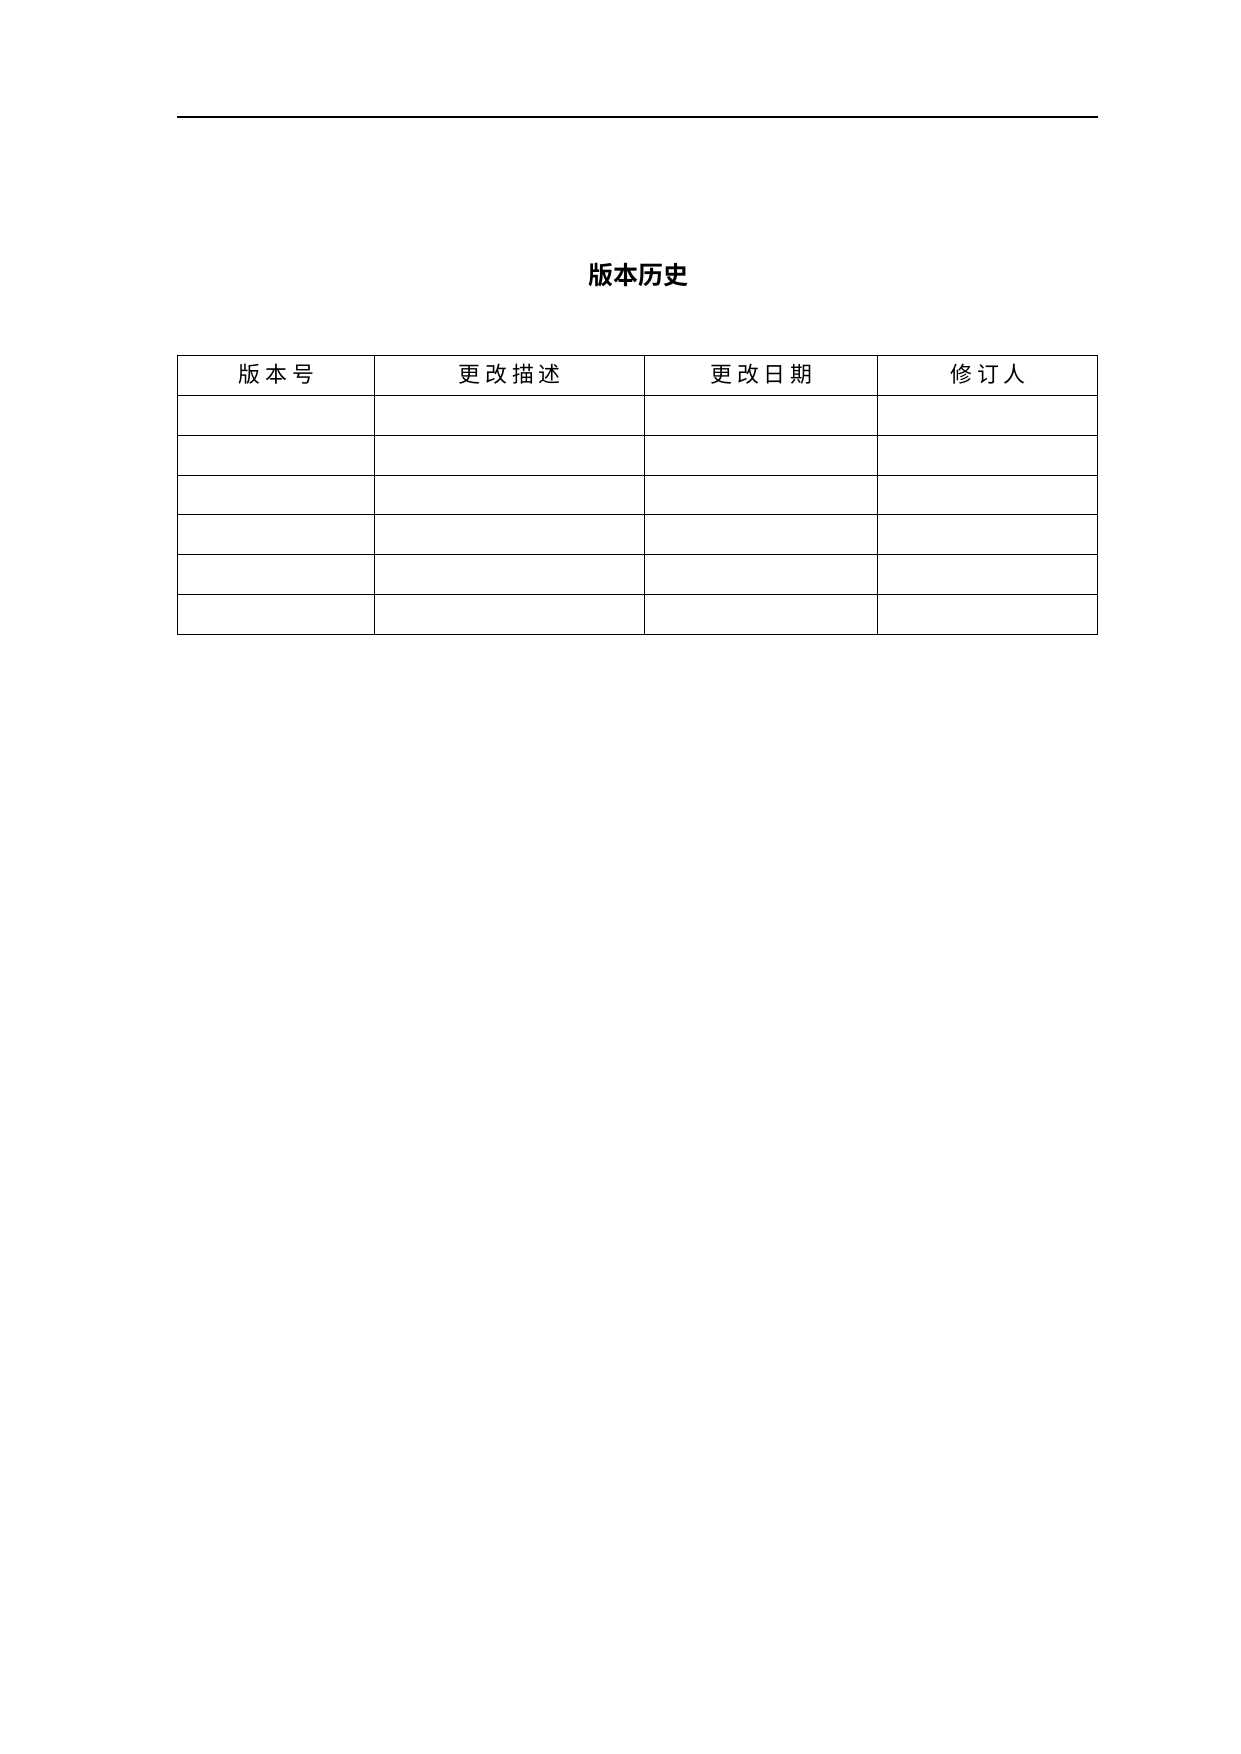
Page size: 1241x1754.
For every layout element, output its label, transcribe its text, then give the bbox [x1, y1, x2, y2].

table_cell [645, 515, 877, 554]
table_cell [878, 595, 1097, 634]
table_header 修 订 人 [878, 356, 1097, 395]
table_header 更 改 日 期 [645, 356, 877, 395]
table_cell [645, 436, 877, 474]
table_cell [375, 476, 644, 514]
table_cell [878, 396, 1097, 435]
table_cell [375, 436, 644, 474]
table_cell [878, 476, 1097, 514]
table_cell [375, 555, 644, 594]
table_cell [178, 515, 374, 554]
table_cell [178, 595, 374, 634]
table_cell [178, 436, 374, 474]
text 版本历史 [177, 241, 1098, 306]
table_cell [178, 396, 374, 435]
table_cell [375, 396, 644, 435]
table_cell [645, 396, 877, 435]
table_cell [645, 555, 877, 594]
table_header 版 本 号 [178, 356, 374, 395]
table_cell [178, 476, 374, 514]
table_cell [645, 595, 877, 634]
table_cell [878, 436, 1097, 474]
table_cell [178, 555, 374, 594]
table_cell [878, 555, 1097, 594]
table_cell [375, 595, 644, 634]
table_cell [645, 476, 877, 514]
table_cell [878, 515, 1097, 554]
table_header 更 改 描 述 [375, 356, 644, 395]
table_cell [375, 515, 644, 554]
